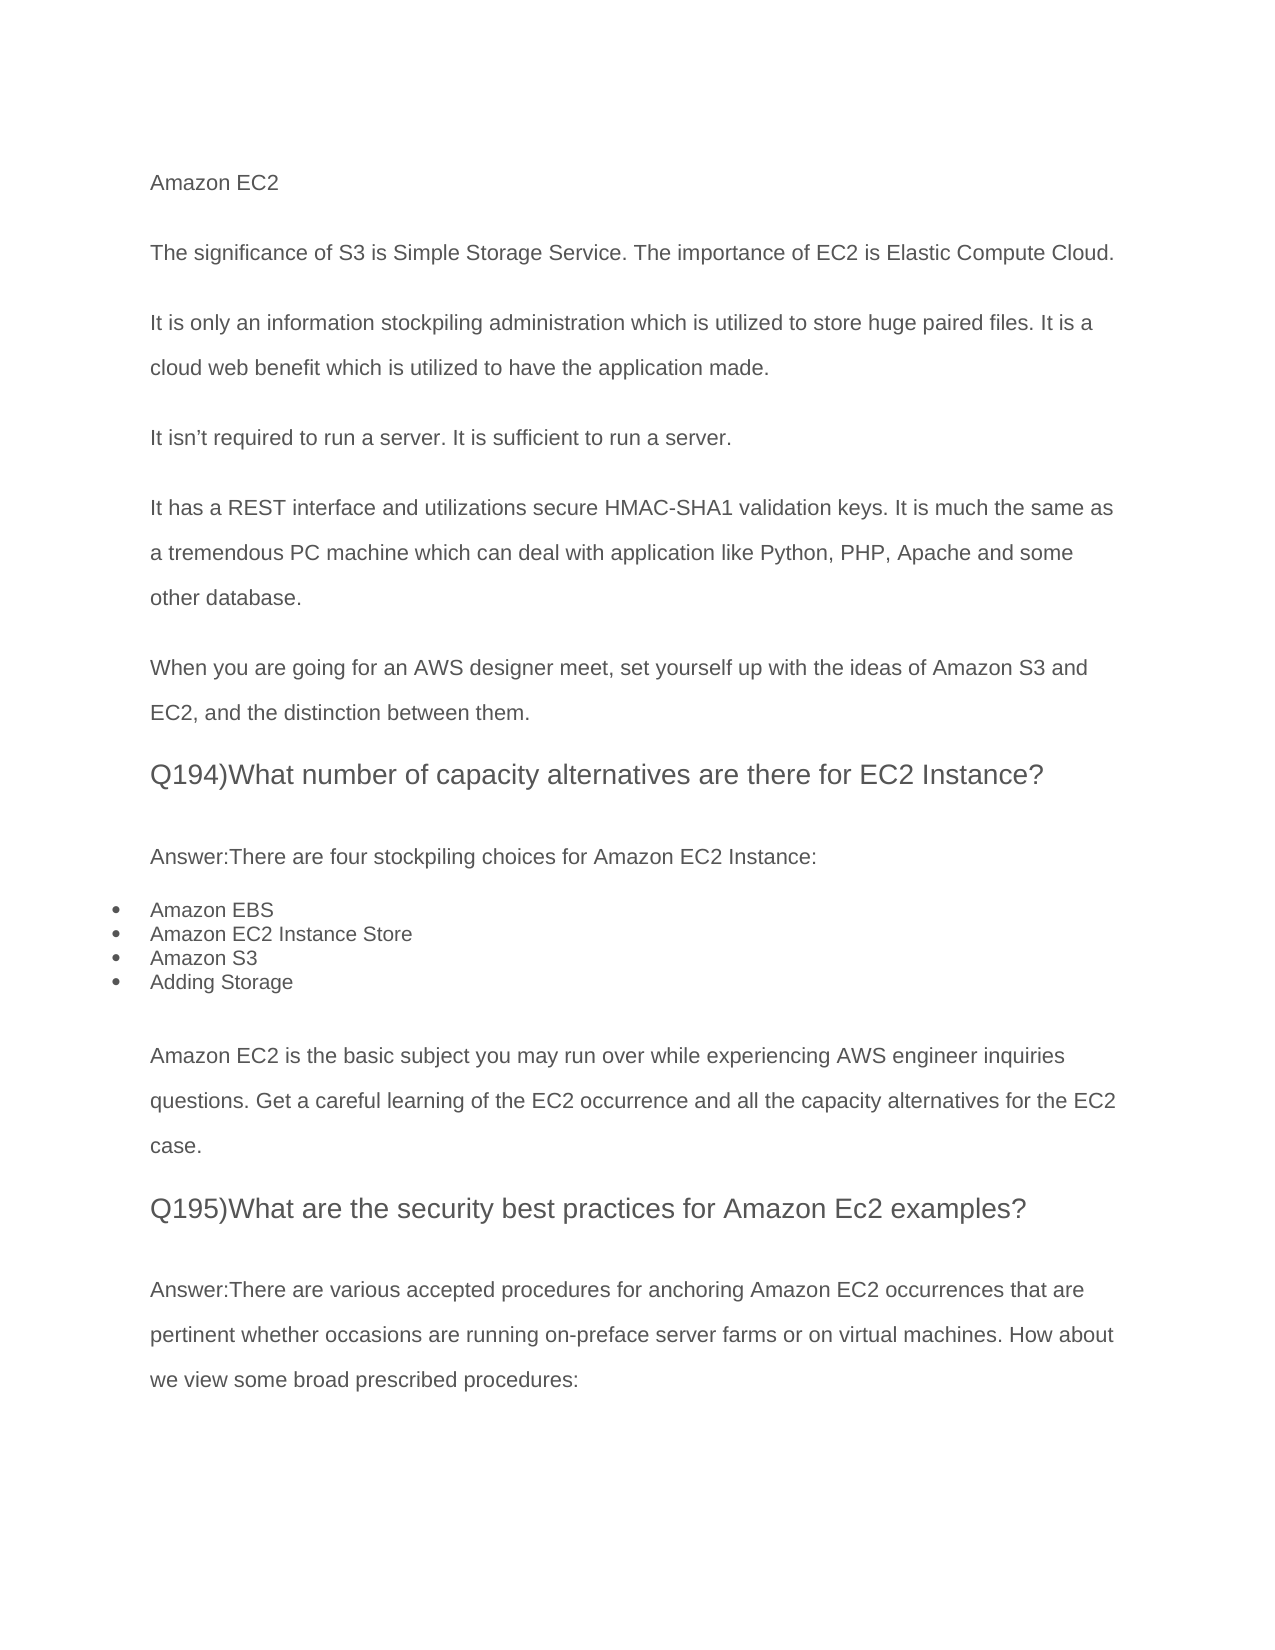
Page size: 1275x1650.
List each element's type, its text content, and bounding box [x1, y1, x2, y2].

text Answer:There are four stockpiling choices for Amazon EC2 Instance: [150, 824, 1125, 869]
list Amazon S3 [112, 946, 1125, 970]
text When you are going for an AWS designer meet, set yourself up with the ideas of Amazon S3 and EC2, and the distinction between them. [150, 635, 1125, 725]
text Answer:There are various accepted procedures for anchoring Amazon EC2 occurrences that are pertinent whether occasions are running on-preface server farms or on virtual machines. How about we view some broad prescribed procedures: [150, 1257, 1125, 1392]
text It has a REST interface and utilizations secure HMAC-SHA1 validation keys. It is much the same as a tremendous PC machine which can deal with application like Python, PHP, Apache and some other database. [150, 475, 1125, 610]
list Adding Storage [112, 970, 1125, 994]
text Amazon EC2 [150, 150, 1125, 195]
list Amazon EBS [112, 898, 1125, 922]
text Amazon EC2 is the basic subject you may run over while experiencing AWS engineer inquiries questions. Get a careful learning of the EC2 occurrence and all the capacity alternatives for the EC2 case. [150, 1023, 1125, 1158]
text Q195)What are the security best practices for Amazon Ec2 examples? [150, 1192, 1125, 1224]
text It isn’t required to run a server. It is sufficient to run a server. [150, 405, 1125, 450]
text It is only an information stockpiling administration which is utilized to store huge paired files. It is a cloud web benefit which is utilized to have the application made. [150, 290, 1125, 380]
text The significance of S3 is Simple Storage Service. The importance of EC2 is Elastic Compute Cloud. [150, 220, 1125, 265]
list Amazon EC2 Instance Store [112, 922, 1125, 946]
text Q194)What number of capacity alternatives are there for EC2 Instance? [150, 758, 1125, 791]
